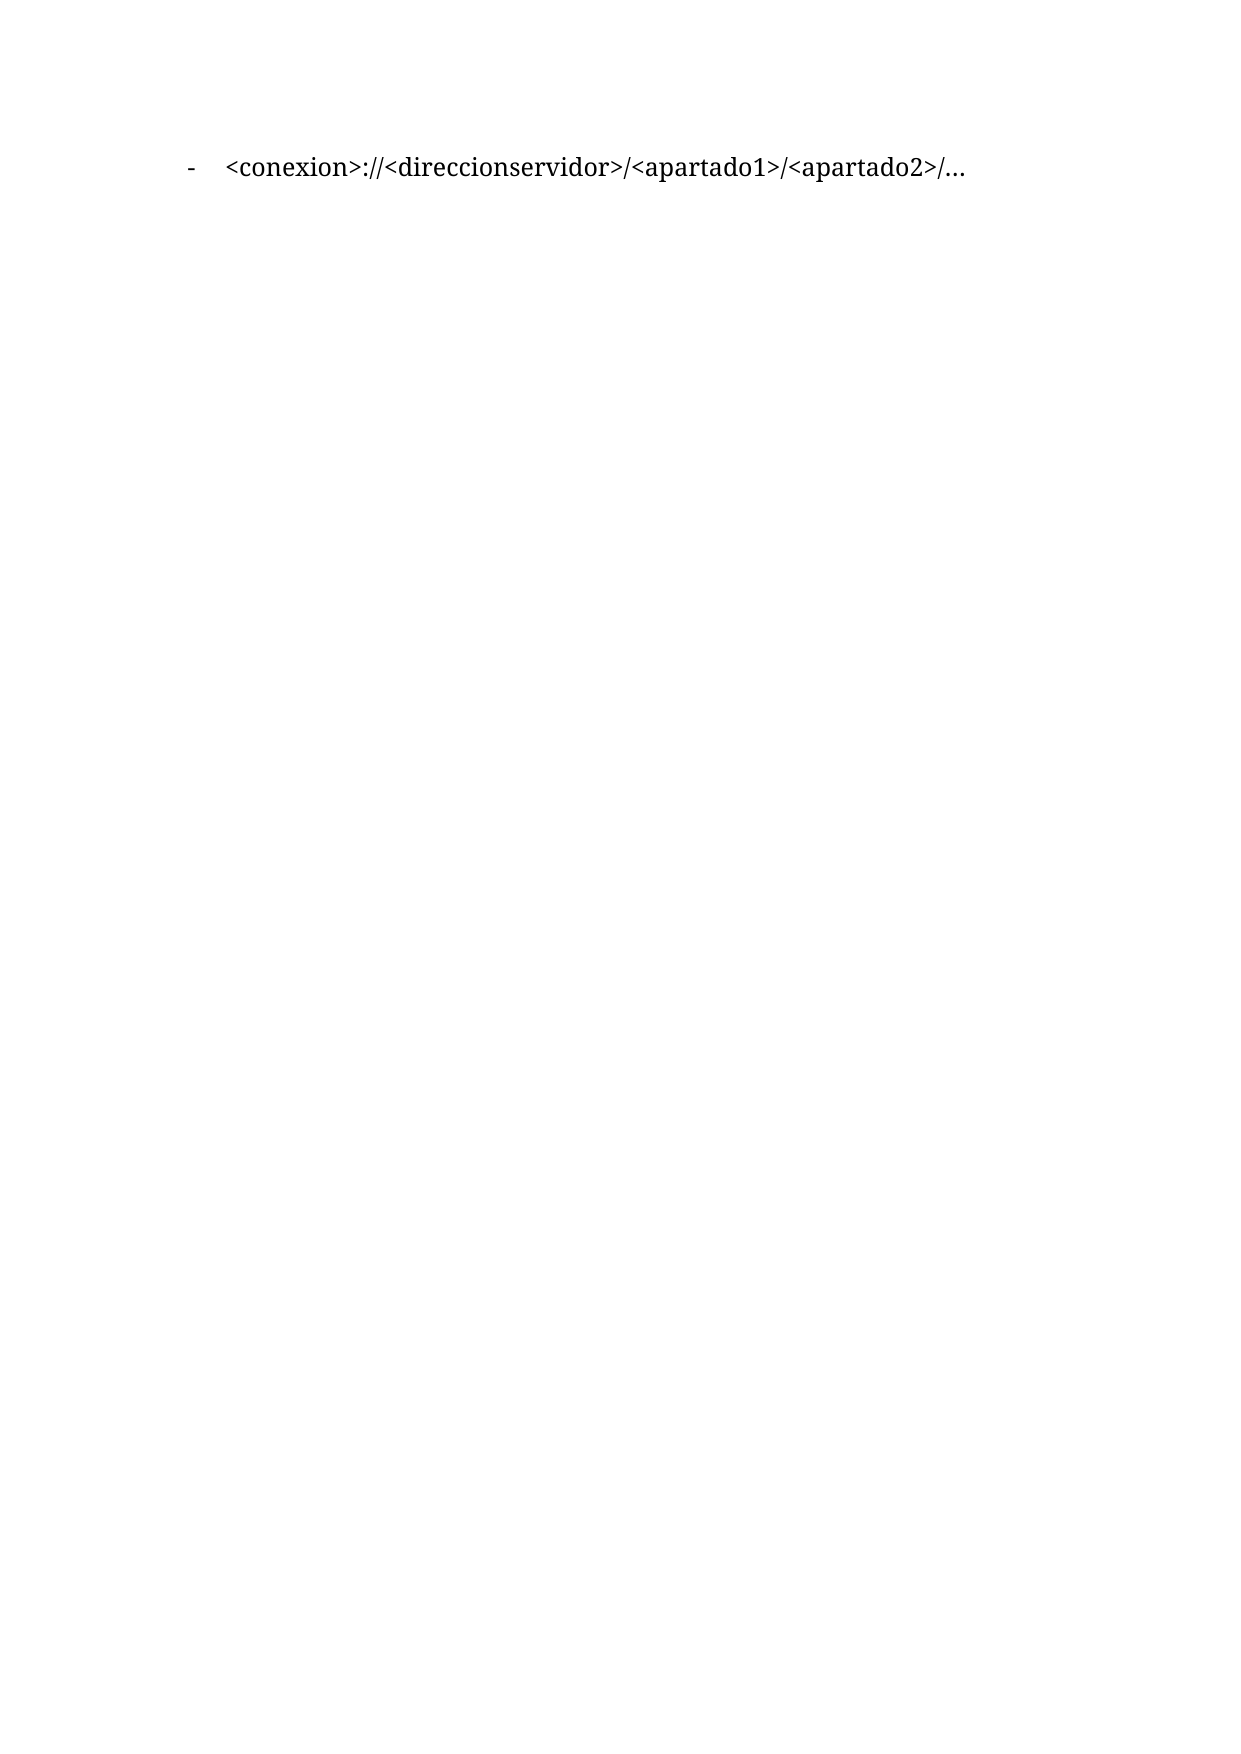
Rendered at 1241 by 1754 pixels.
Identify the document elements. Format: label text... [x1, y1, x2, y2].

list <conexion>://<direccionservidor>/<apartado1>/<apartado2>/… [187, 150, 1090, 184]
